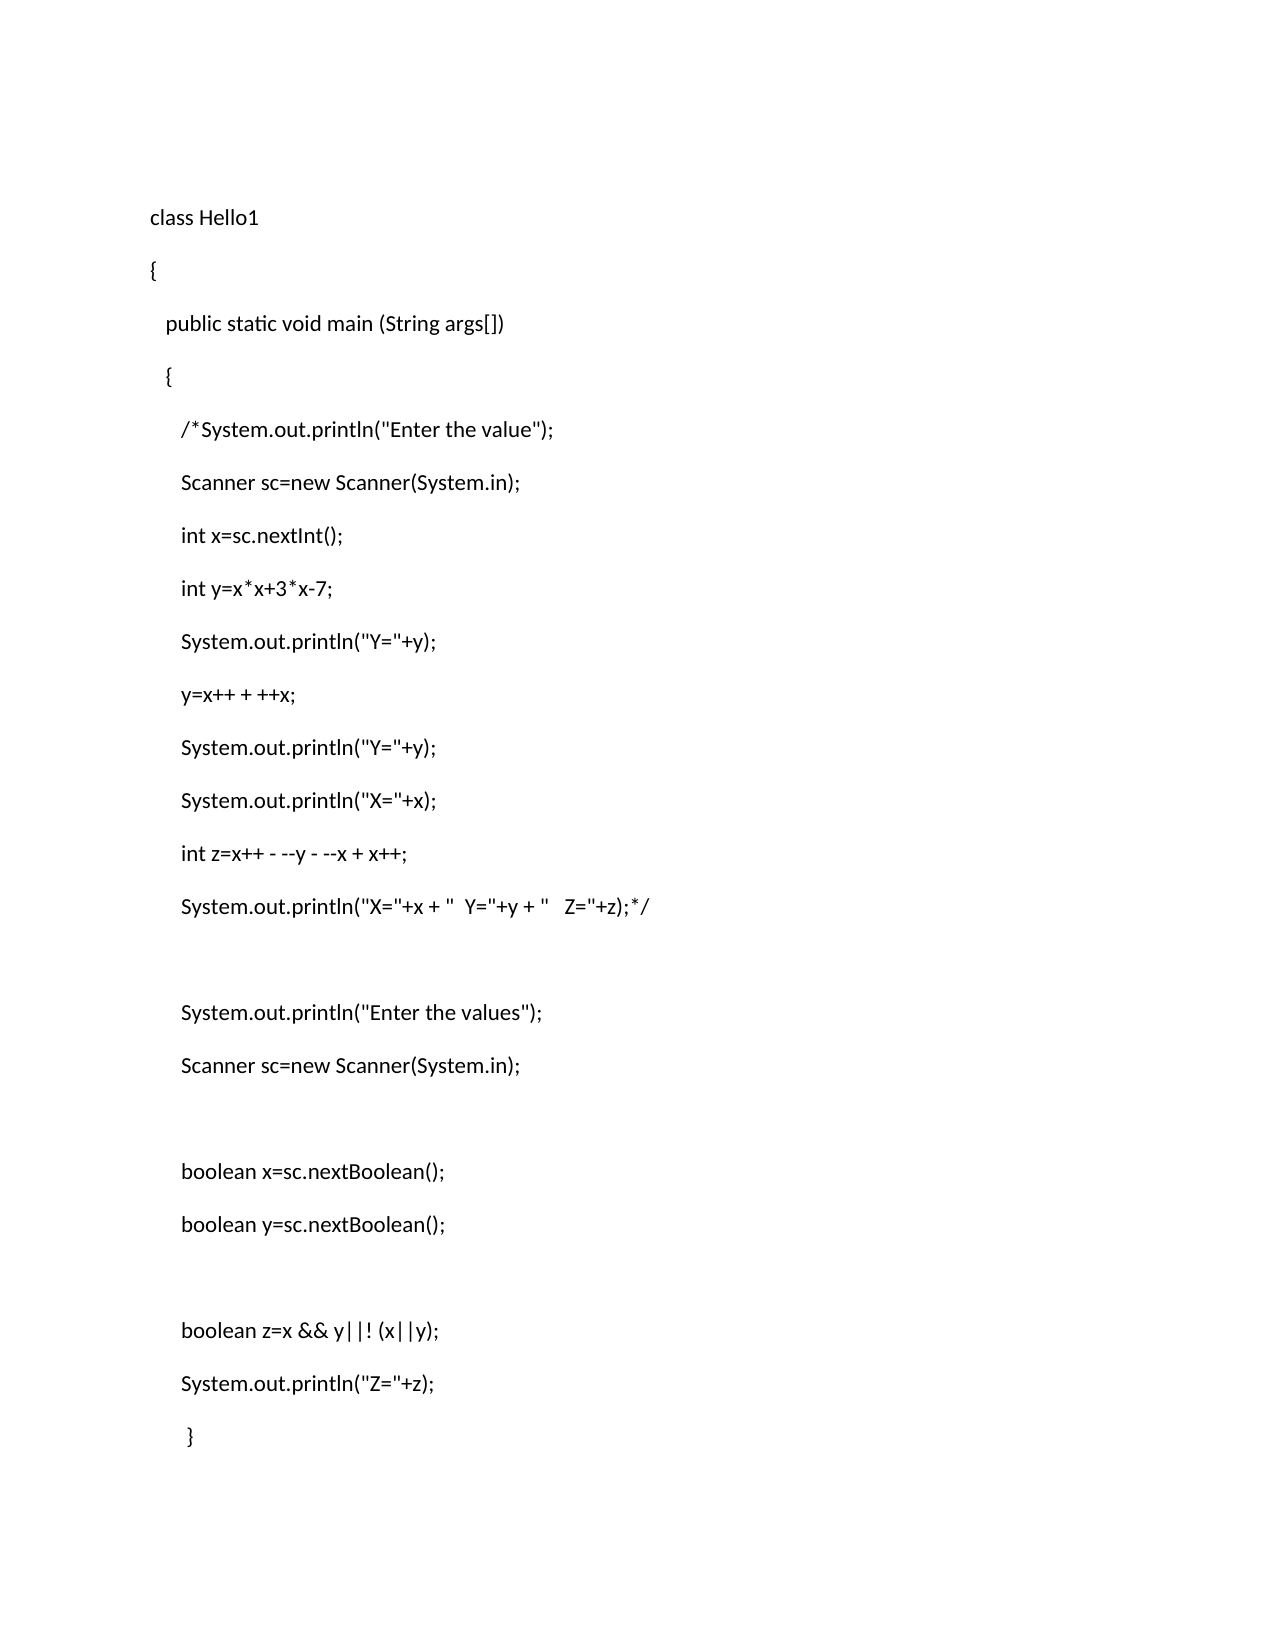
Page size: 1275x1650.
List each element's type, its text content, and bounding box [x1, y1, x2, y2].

text boolean x=sc.nextBoolean(); [150, 1157, 1125, 1185]
text System.out.println("X="+x); [150, 786, 1125, 814]
text class Hello1 [150, 203, 1125, 231]
text int z=x++ - --y - --x + x++; [150, 839, 1125, 867]
text System.out.println("X="+x + " Y="+y + " Z="+z);*/ [150, 892, 1125, 920]
text Scanner sc=new Scanner(System.in); [150, 1051, 1125, 1079]
text int x=sc.nextInt(); [150, 521, 1125, 549]
text Scanner sc=new Scanner(System.in); [150, 468, 1125, 496]
text { [150, 256, 1125, 284]
text System.out.println("Enter the values"); [150, 998, 1125, 1026]
text int y=x*x+3*x-7; [150, 574, 1125, 602]
text } [150, 1422, 1125, 1451]
text System.out.println("Z="+z); [150, 1369, 1125, 1397]
text { [150, 362, 1125, 390]
text boolean y=sc.nextBoolean(); [150, 1210, 1125, 1238]
text public static void main (String args[]) [150, 309, 1125, 337]
text System.out.println("Y="+y); [150, 733, 1125, 761]
text boolean z=x && y||! (x||y); [150, 1316, 1125, 1344]
text y=x++ + ++x; [150, 680, 1125, 708]
text /*System.out.println("Enter the value"); [150, 415, 1125, 443]
text System.out.println("Y="+y); [150, 627, 1125, 655]
